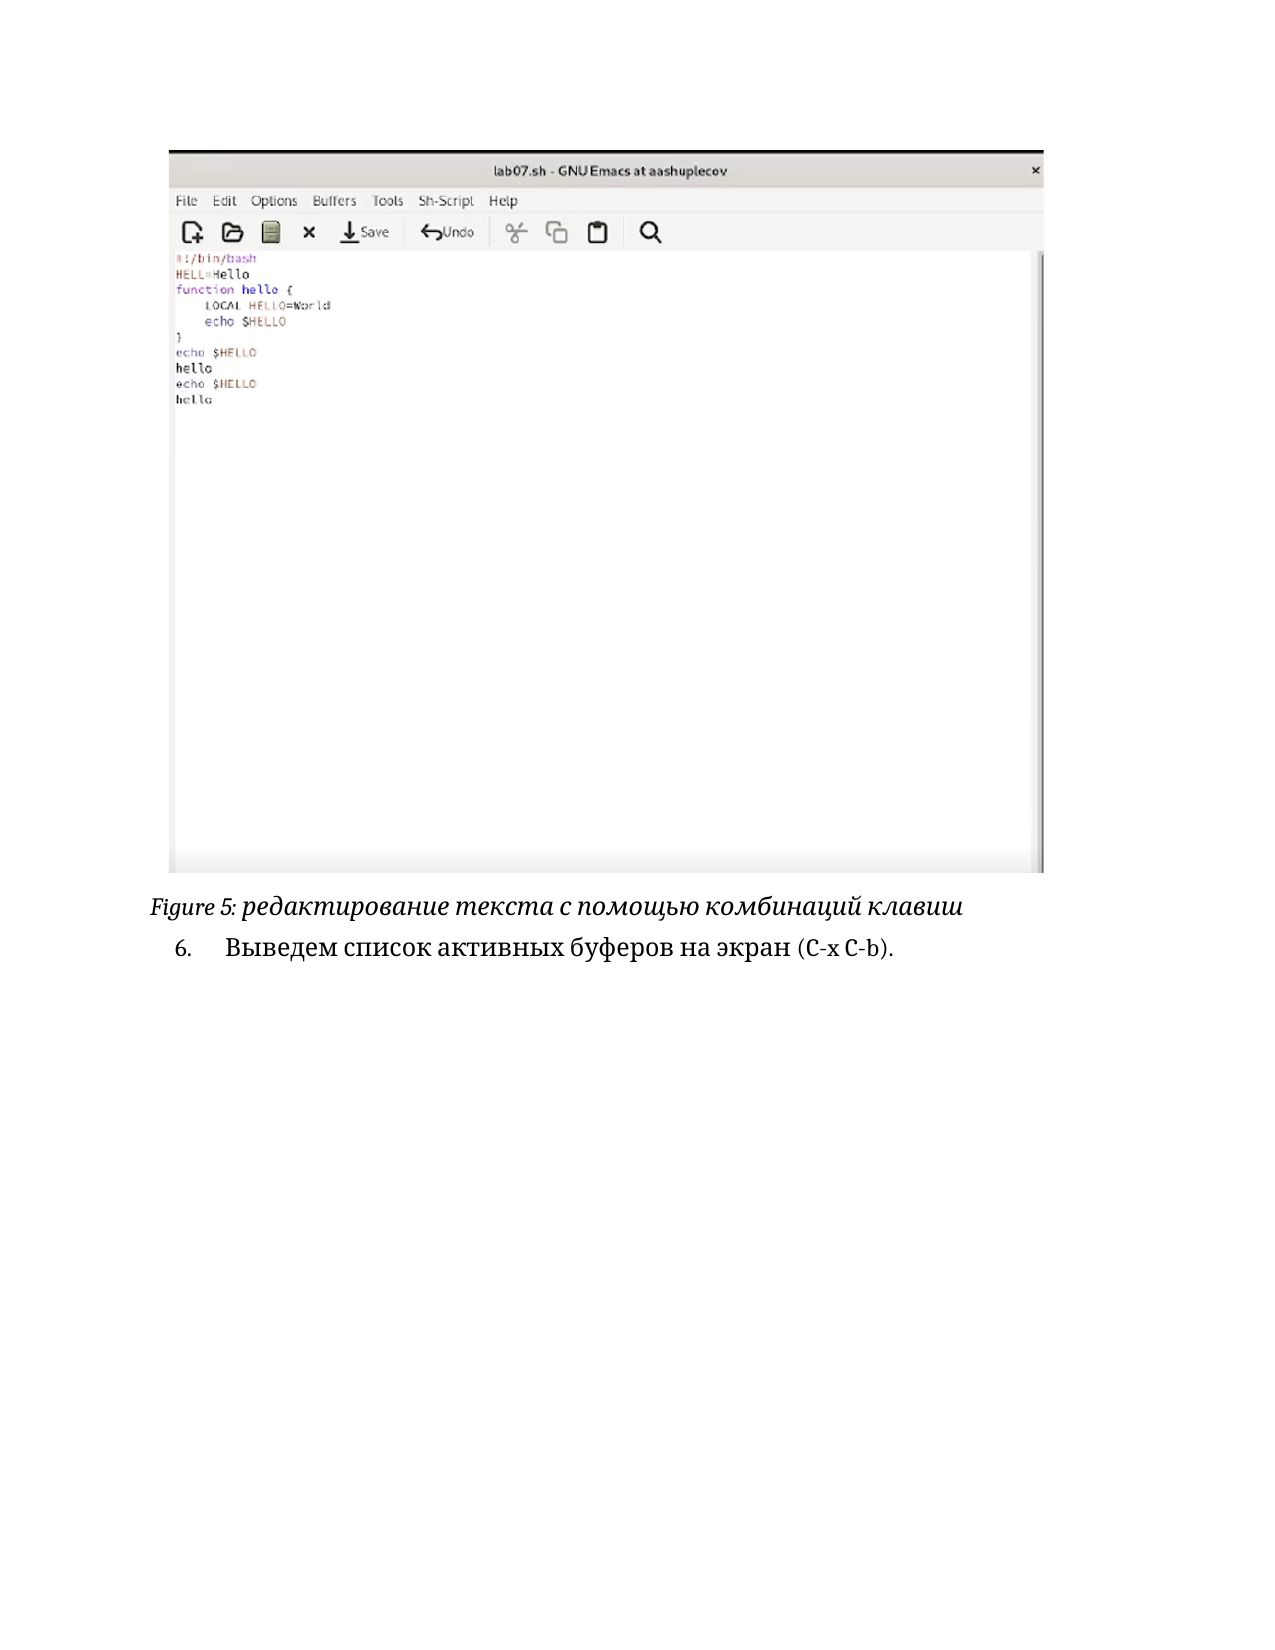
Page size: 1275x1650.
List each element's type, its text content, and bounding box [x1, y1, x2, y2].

text Figure 5: редактирование текста с помощью комбинаций клавиш [150, 893, 1125, 922]
picture [168, 150, 1044, 873]
list Выведем список активных буферов на экран (C-x C-b). [175, 934, 1125, 963]
